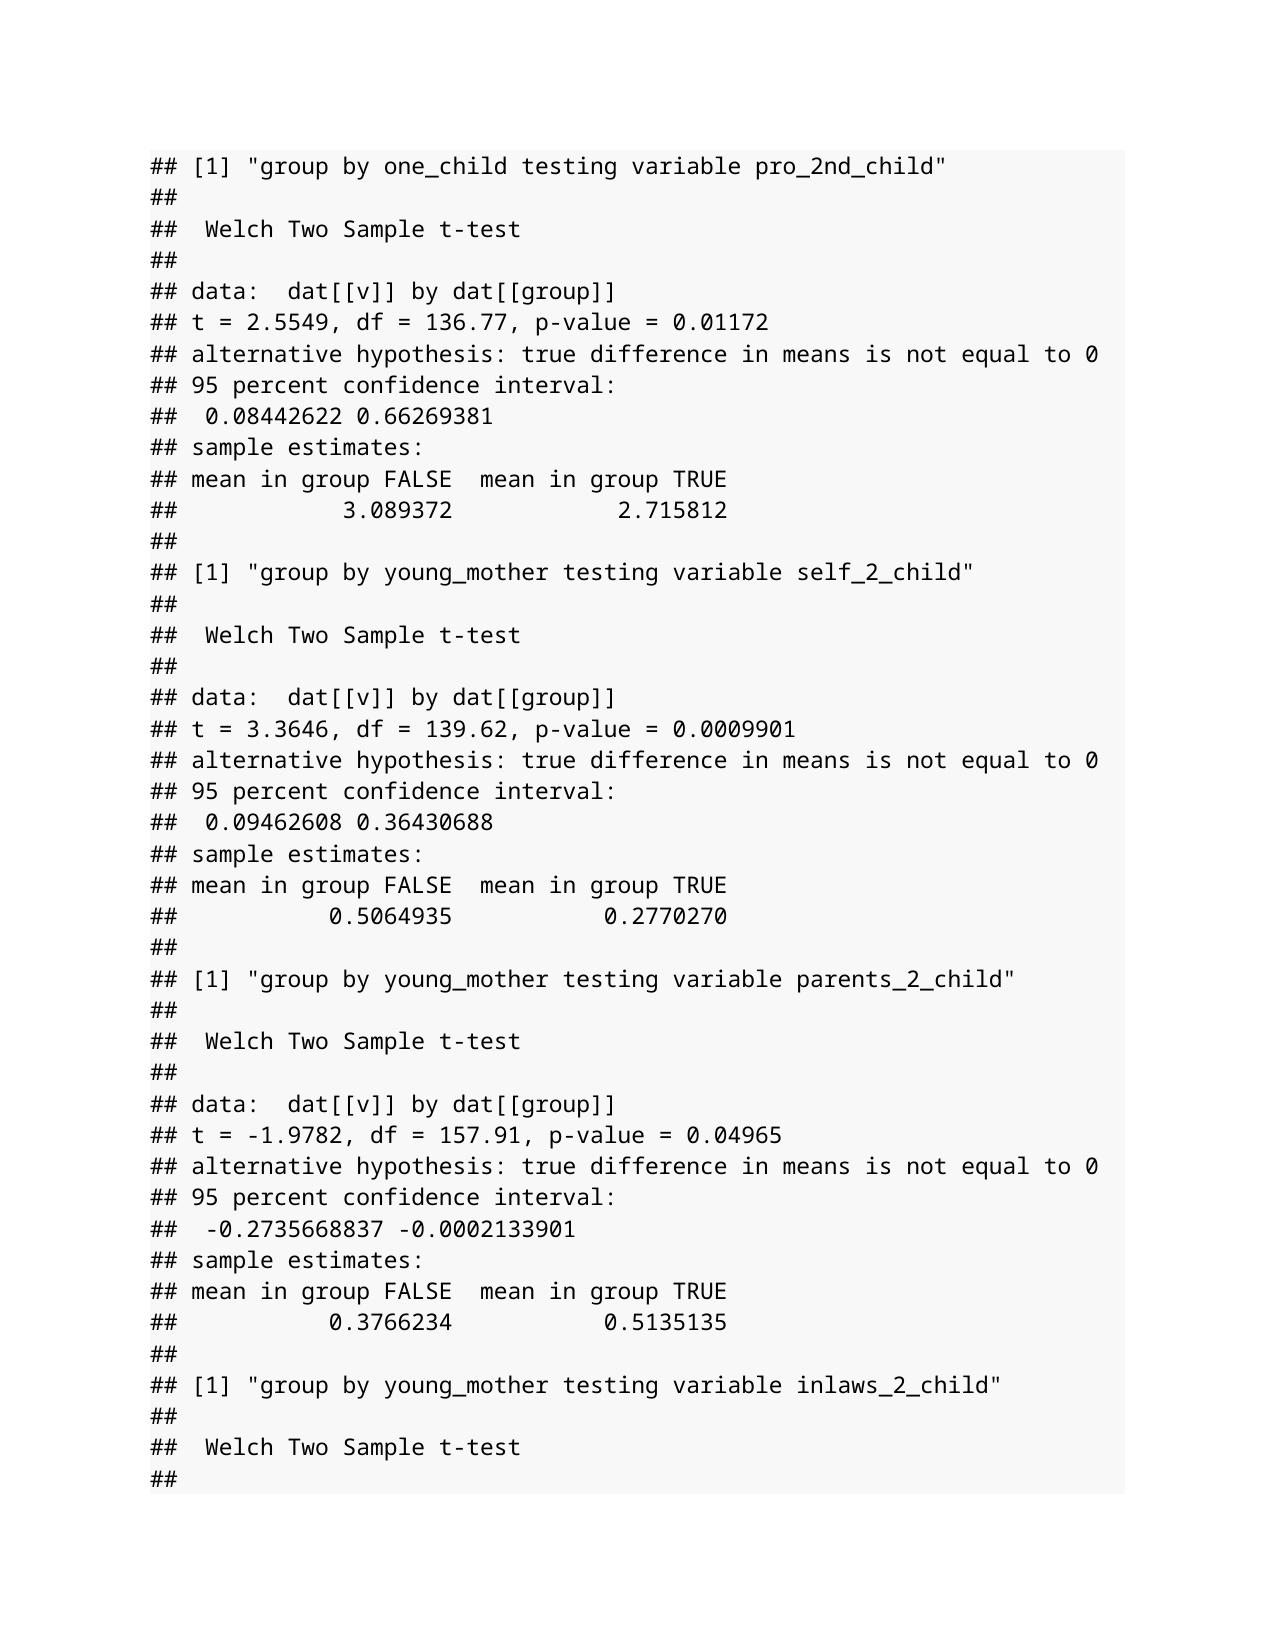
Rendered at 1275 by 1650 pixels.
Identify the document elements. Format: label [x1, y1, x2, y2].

text [150, 150, 1125, 1494]
